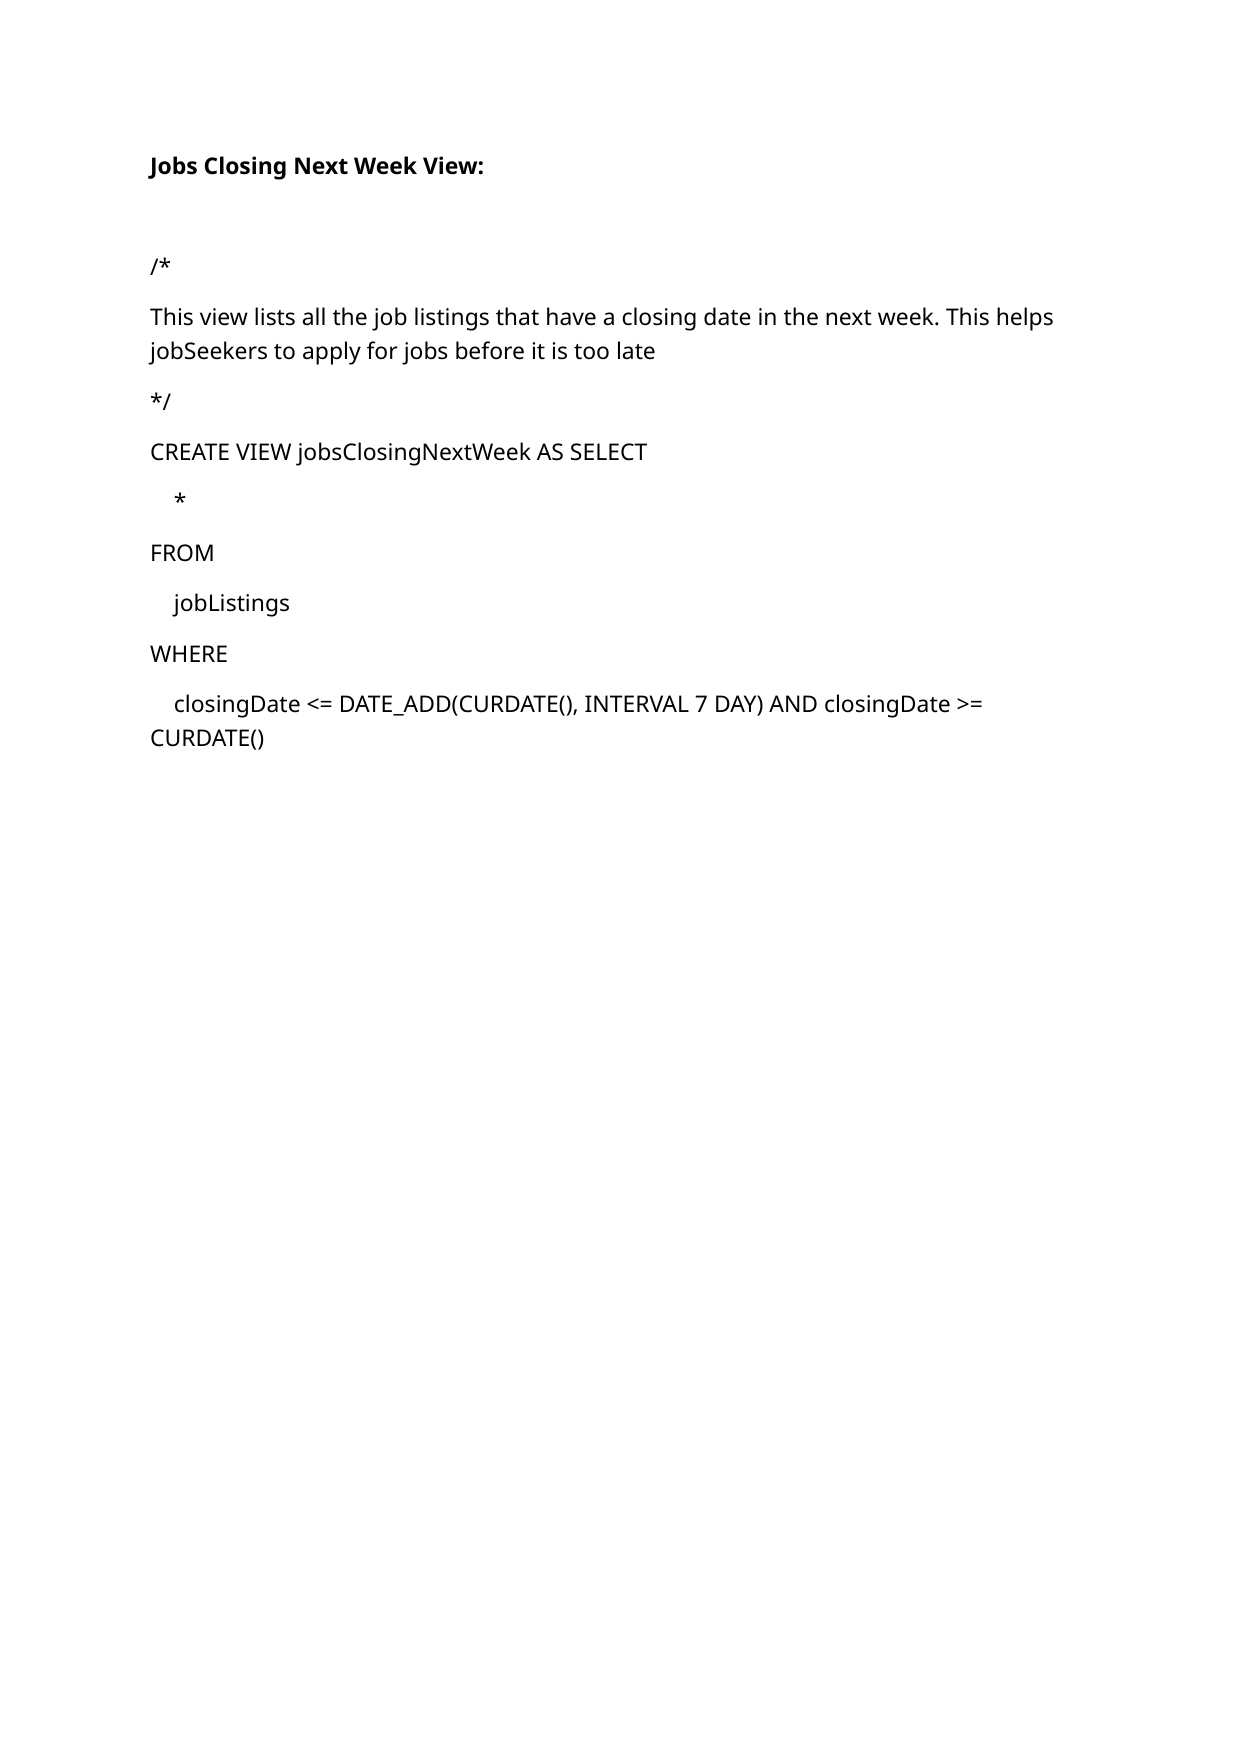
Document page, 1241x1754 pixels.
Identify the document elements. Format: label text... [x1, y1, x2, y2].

text * [150, 486, 1090, 517]
text CREATE VIEW jobsClosingNextWeek AS SELECT [150, 436, 1090, 467]
text */ [150, 385, 1090, 417]
text FROM [150, 537, 1090, 568]
text Jobs Closing Next Week View: [150, 150, 1090, 181]
text closingDate <= DATE_ADD(CURDATE(), INTERVAL 7 DAY) AND closingDate >= CURDATE() [150, 688, 1090, 753]
text WHERE [150, 637, 1090, 669]
text This view lists all the job listings that have a closing date in the next week. This helps jobSeekers to apply for jobs before it is too late [150, 301, 1090, 366]
text /* [150, 251, 1090, 282]
text jobListings [150, 587, 1090, 618]
